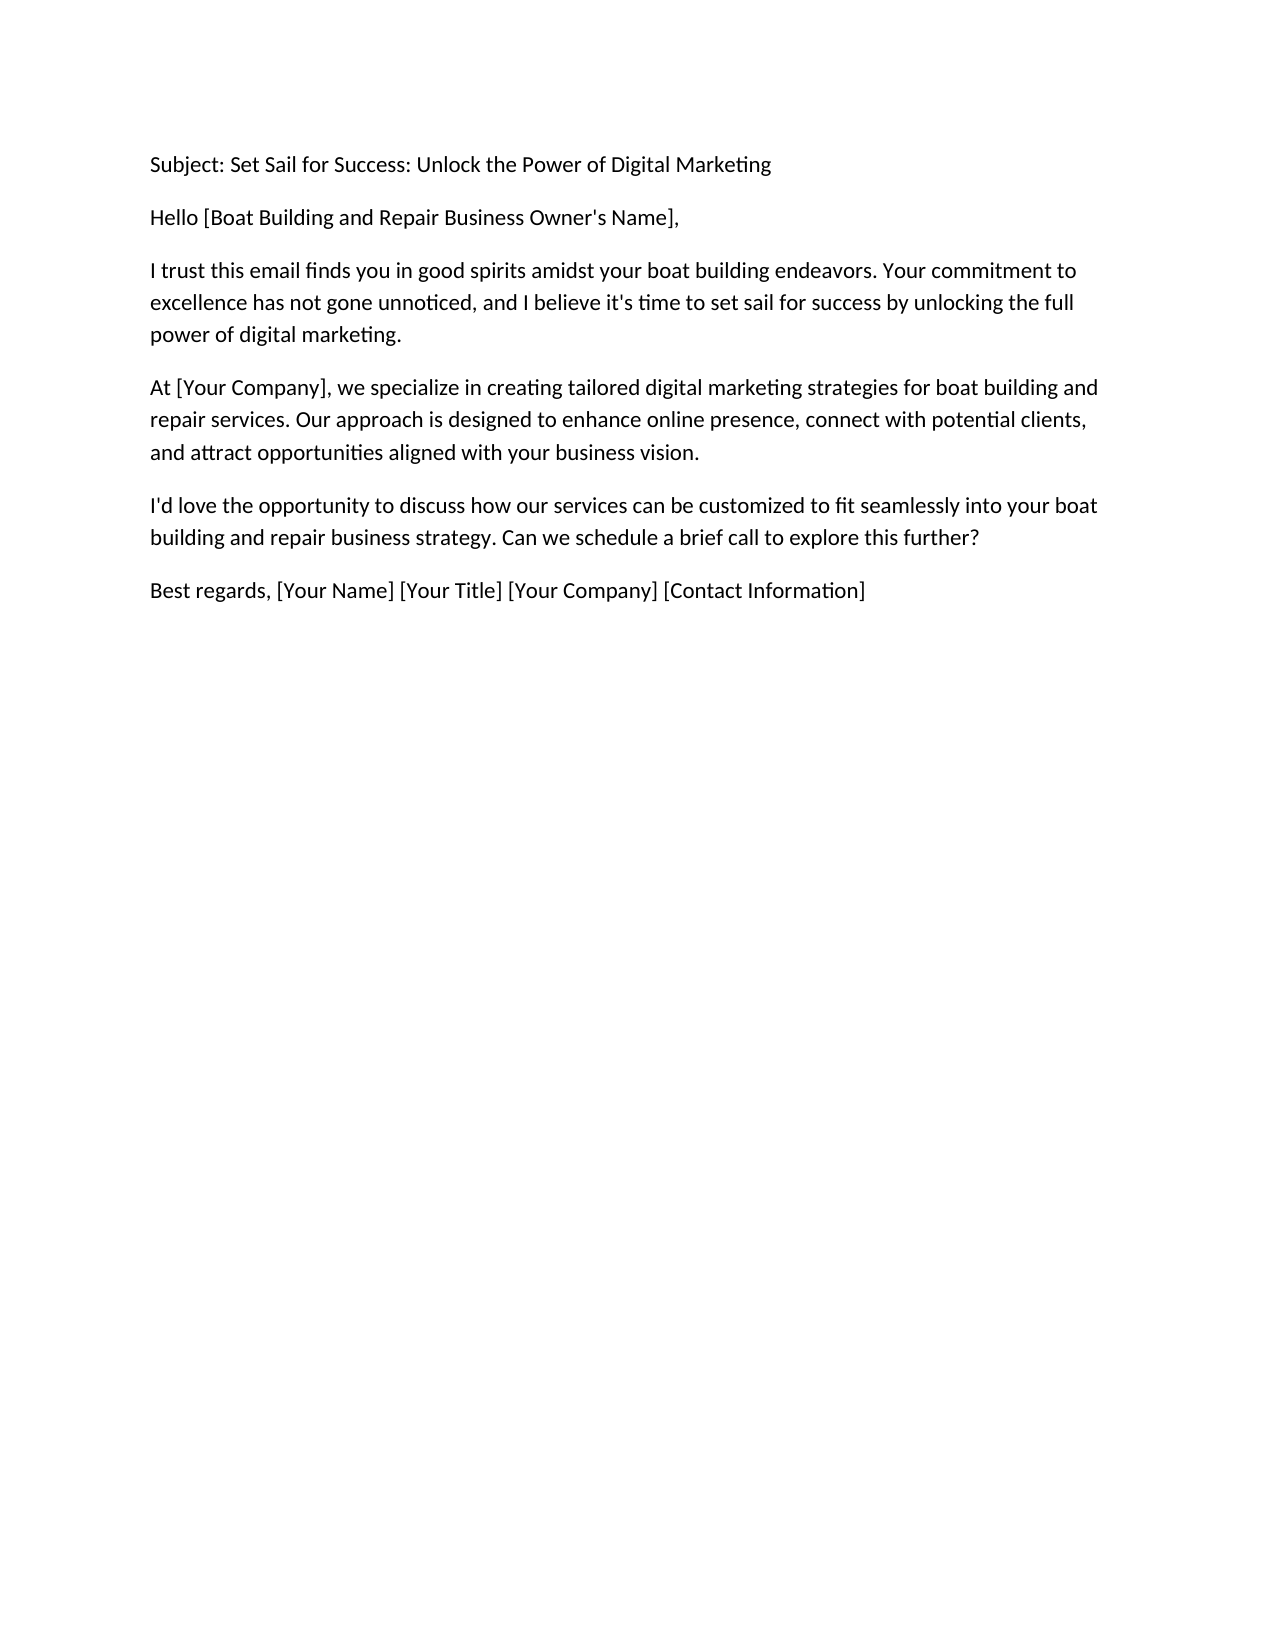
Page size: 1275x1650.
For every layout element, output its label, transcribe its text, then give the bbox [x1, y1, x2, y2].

text At [Your Company], we specialize in creating tailored digital marketing strategies for boat building and repair services. Our approach is designed to enhance online presence, connect with potential clients, and attract opportunities aligned with your business vision. [150, 373, 1125, 466]
text I'd love the opportunity to discuss how our services can be customized to fit seamlessly into your boat building and repair business strategy. Can we schedule a brief call to explore this further? [150, 491, 1125, 551]
text Subject: Set Sail for Success: Unlock the Power of Digital Marketing [150, 150, 1125, 178]
text Hello [Boat Building and Repair Business Owner's Name], [150, 203, 1125, 231]
text Best regards, [Your Name] [Your Title] [Your Company] [Contact Information] [150, 576, 1125, 604]
text I trust this email finds you in good spirits amidst your boat building endeavors. Your commitment to excellence has not gone unnoticed, and I believe it's time to set sail for success by unlocking the full power of digital marketing. [150, 256, 1125, 348]
